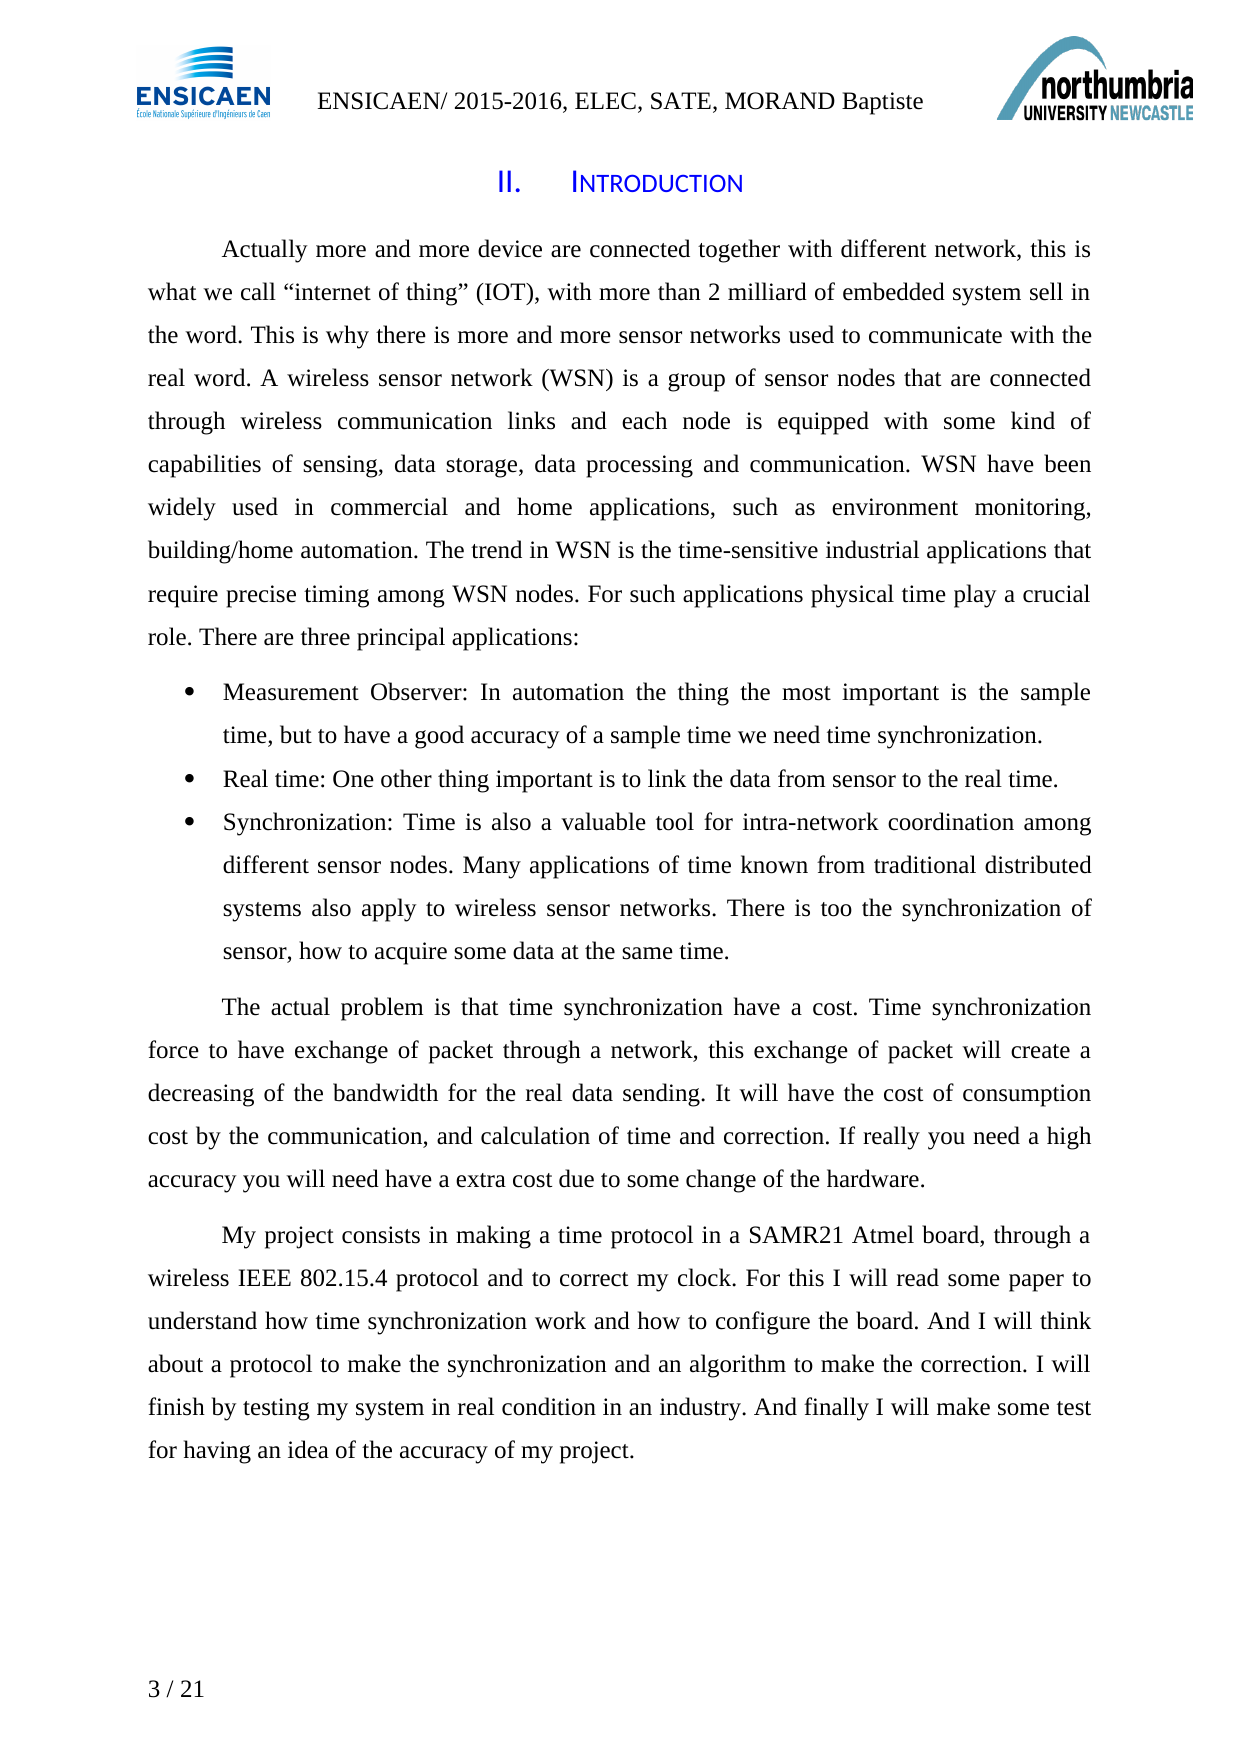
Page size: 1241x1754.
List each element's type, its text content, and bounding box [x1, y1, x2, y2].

text Actually more and more device are connected together with different network, this is what we call “internet of thing” (IOT), with more than 2 milliard of embedded system sell in the word. This is why there is more and more sensor networks used to communicate with the real word. A wireless sensor network (WSN) is a group of sensor nodes that are connected through wireless communication links and each node is equipped with some kind of capabilities of sensing, data storage, data processing and communication. WSN have been widely used in commercial and home applications, such as environment monitoring, building/home automation. The trend in WSN is the time-sensitive industrial applications that require precise timing among WSN nodes. For such applications physical time play a crucial role. There are three principal applications: [148, 234, 1092, 651]
list Real time: One other thing important is to link the data from sensor to the real time. [185, 764, 1092, 792]
text The actual problem is that time synchronization have a cost. Time synchronization force to have exchange of packet through a network, this exchange of packet will create a decreasing of the bandwidth for the real data sending. It will have the cost of consumption cost by the communication, and calculation of time and correction. If really you need a high accuracy you will need have a extra cost due to some change of the hardware. [148, 992, 1092, 1193]
picture [996, 36, 1193, 121]
subtitle Introduction [148, 160, 1092, 201]
list Measurement Observer: In automation the thing the most important is the sample time, but to have a good accuracy of a sample time we need time synchronization. [185, 677, 1092, 749]
picture [136, 45, 271, 121]
text My project consists in making a time protocol in a SAMR21 Atmel board, through a wireless IEEE 802.15.4 protocol and to correct my clock. For this I will read some paper to understand how time synchronization work and how to configure the board. And I will think about a protocol to make the synchronization and an algorithm to make the correction. I will finish by testing my system in real condition in an industry. And finally I will make some test for having an idea of the accuracy of my project. [148, 1220, 1092, 1464]
list Synchronization: Time is also a valuable tool for intra-network coordination among different sensor nodes. Many applications of time known from traditional distributed systems also apply to wireless sensor networks. There is too the synchronization of sensor, how to acquire some data at the same time. [185, 807, 1092, 965]
